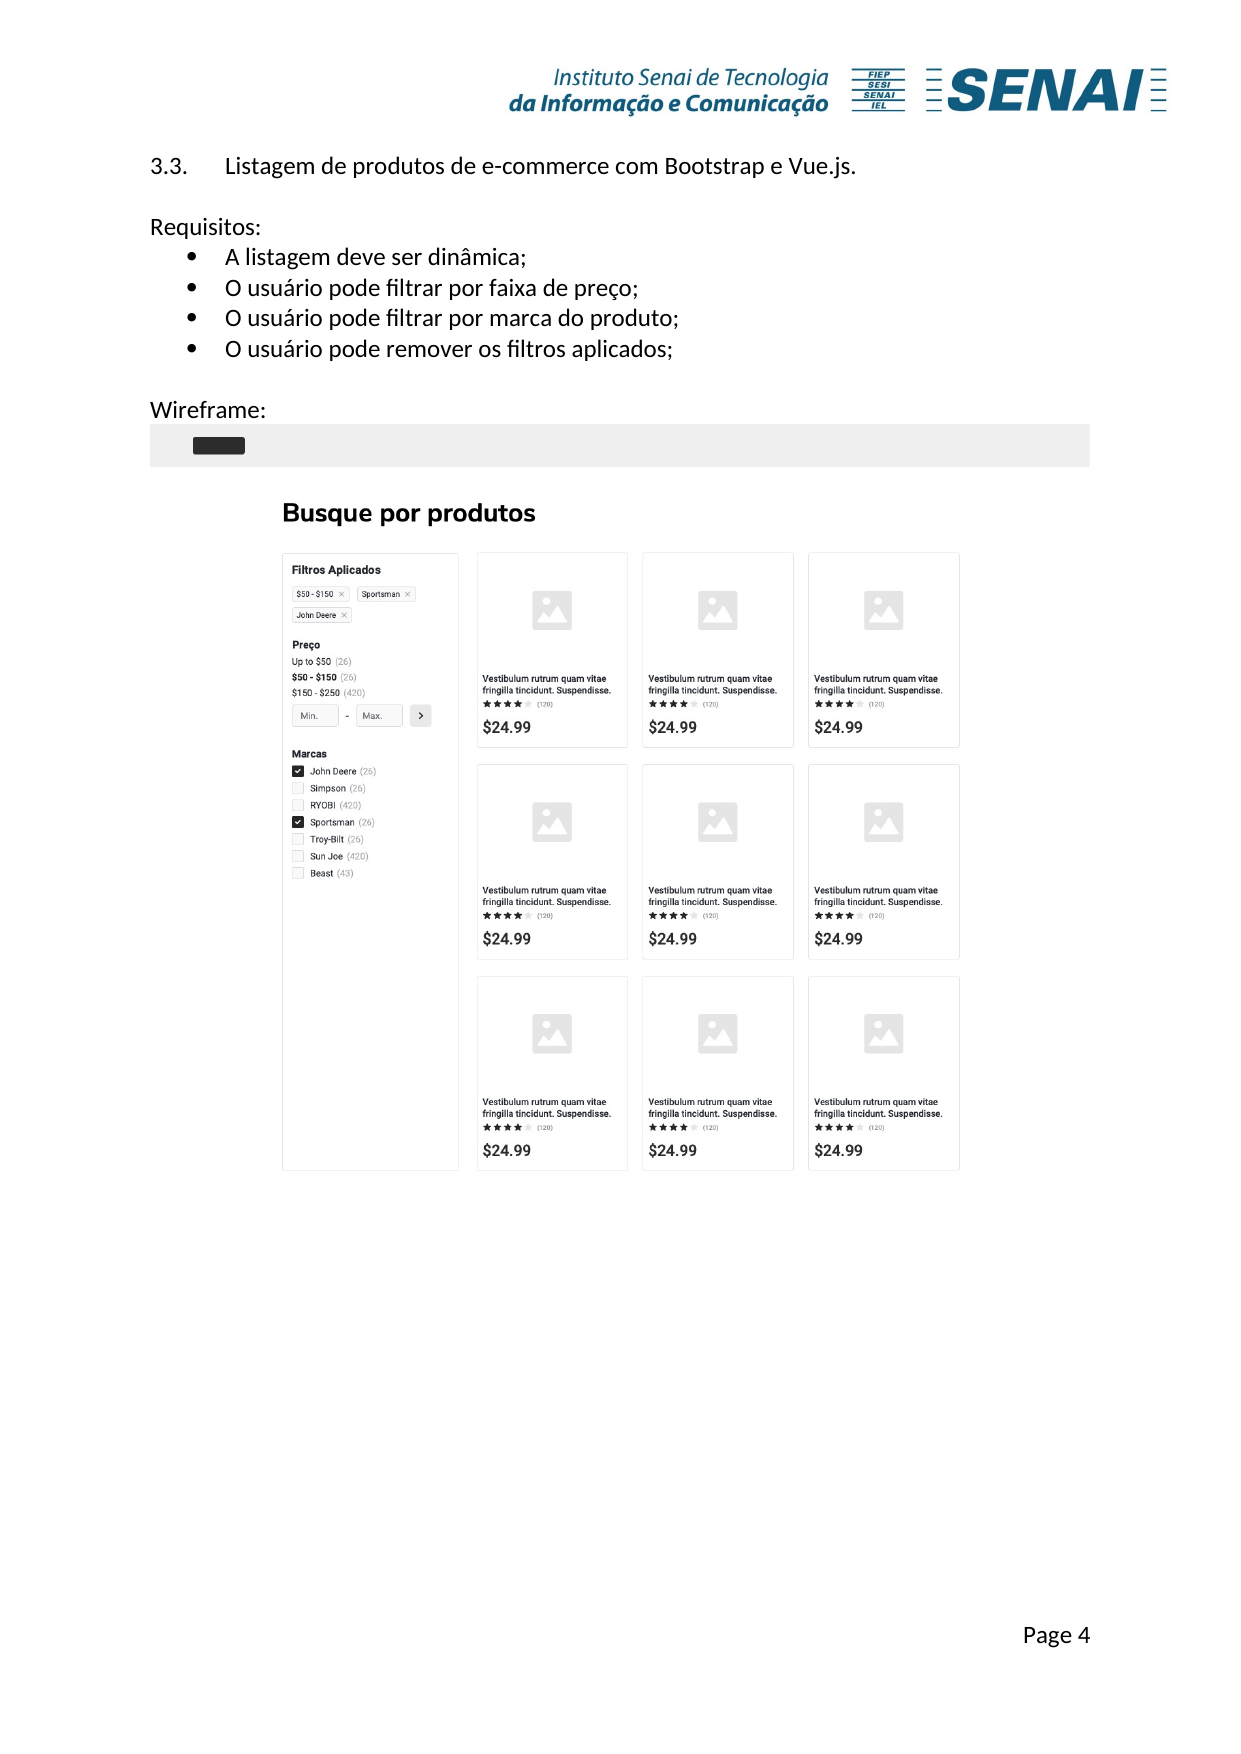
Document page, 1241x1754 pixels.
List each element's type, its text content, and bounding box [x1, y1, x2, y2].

list O usuário pode remover os filtros aplicados; [187, 333, 1090, 364]
text Wireframe: [150, 394, 1090, 424]
list Listagem de produtos de e-commerce com Bootstrap e Vue.js. [150, 150, 1090, 181]
picture [504, 59, 1171, 124]
list O usuário pode filtrar por faixa de preço; [187, 272, 1090, 303]
text Requisitos: [150, 211, 1090, 242]
list O usuário pode filtrar por marca do produto; [187, 303, 1090, 333]
list A listagem deve ser dinâmica; [187, 242, 1090, 272]
